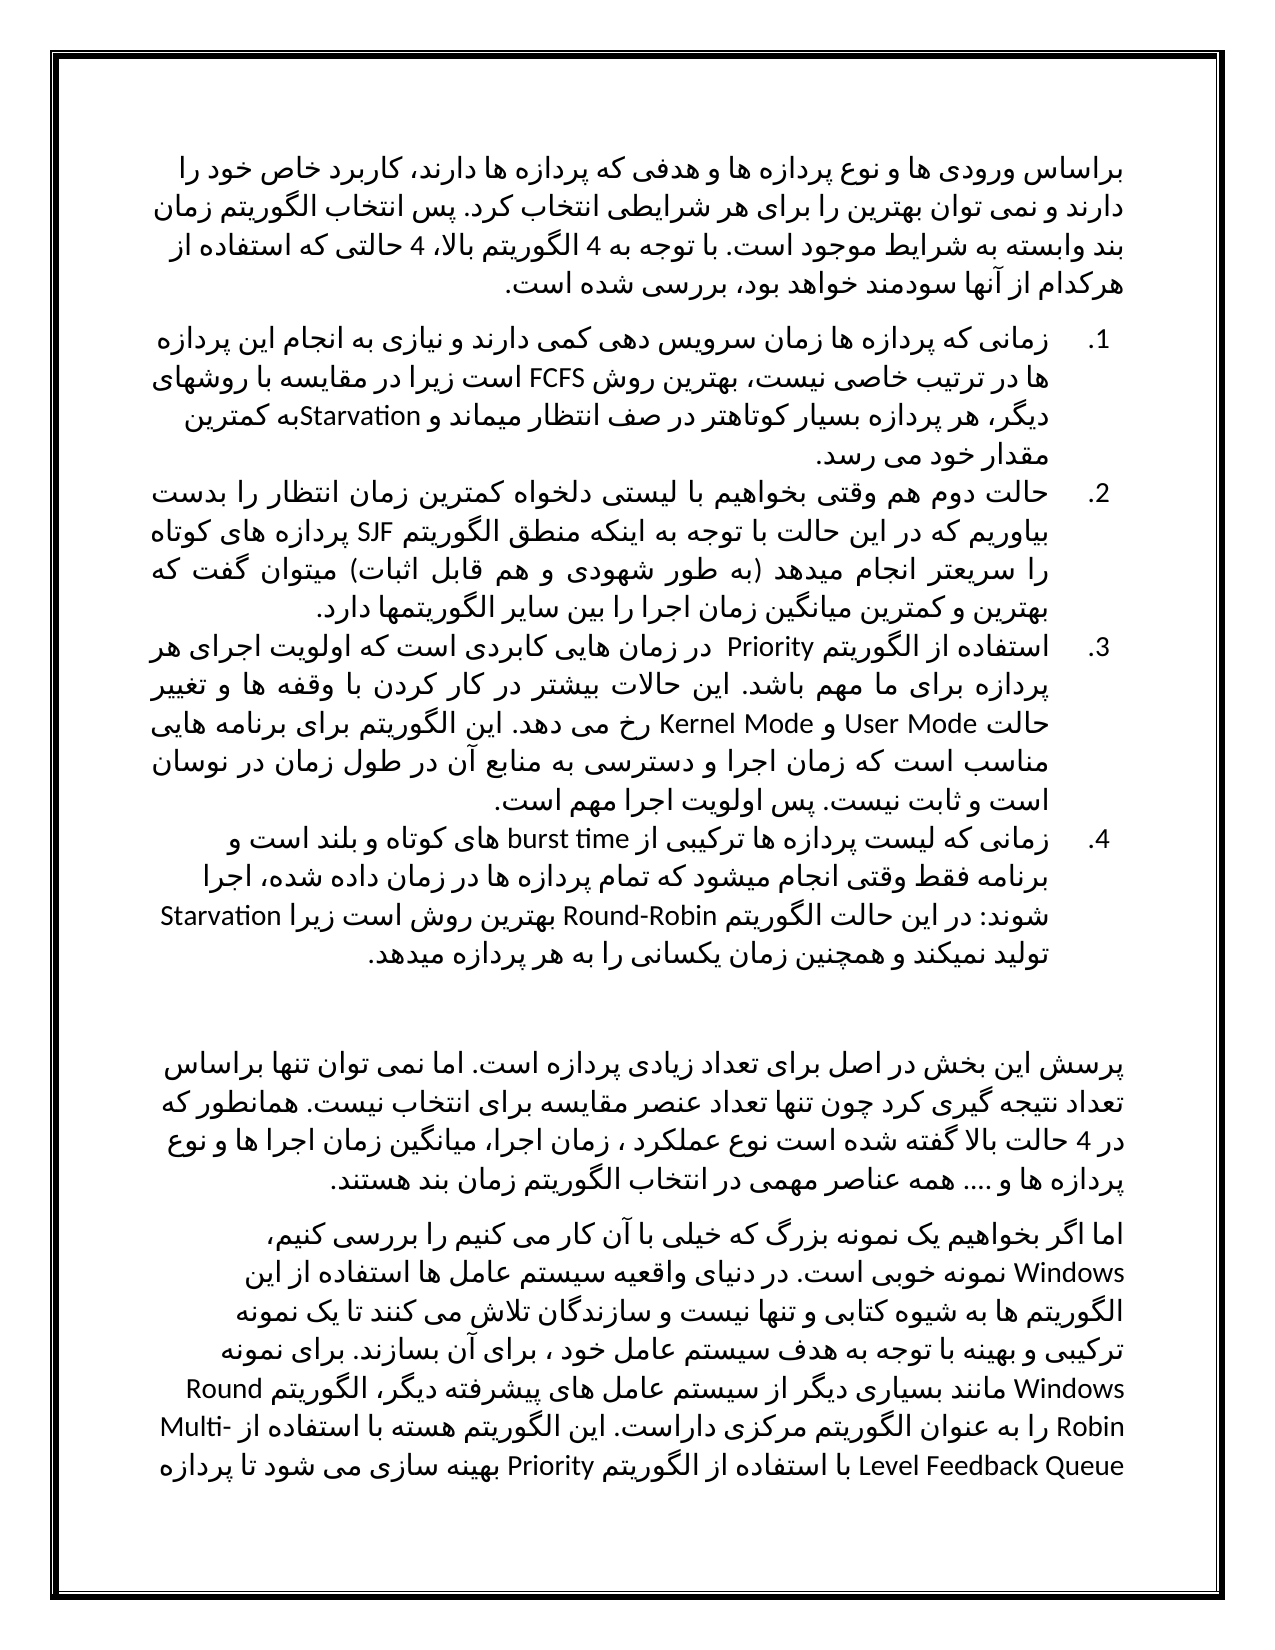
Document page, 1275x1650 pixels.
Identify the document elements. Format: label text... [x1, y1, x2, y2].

list زمانی که لیست پردازه ها ترکیبی از burst time های کوتاه و بلند است و برنامه فقط وقتی انجام میشود که تمام پردازه ها در زمان داده شده، اجرا شوند: در این حالت الگوریتم Round-Robin بهترین روش است زیرا Starvation تولید نمیکند و همچنین زمان یکسانی را به هر پردازه میدهد. [150, 820, 1087, 971]
list زمانی که پردازه ها زمان سرویس دهی کمی دارند و نیازی به انجام این پردازه ها در ترتیب خاصی نیست، بهترین روش FCFS است زیرا در مقایسه با روشهای دیگر، هر پردازه بسیار کوتاهتر در صف انتظار می‏ماند و Starvationبه کمترین مقدار خود می رسد. [150, 320, 1087, 471]
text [150, 1216, 1125, 1482]
text پرسش این بخش در اصل برای تعداد زیادی پردازه است. اما نمی توان تنها براساس تعداد نتیجه گیری کرد چون تنها تعداد عنصر مقایسه برای انتخاب نیست. همانطور که در 4 حالت بالا گفته شده است نوع عملکرد ، زمان اجرا، میانگین زمان اجرا ها و نوع پردازه ها و .... همه عناصر مهمی در انتخاب الگوریتم زمان بند هستند. [150, 1046, 1125, 1197]
list استفاده از الگوریتم Priority در زمان هایی کابردی است که اولویت اجرای هر پردازه برای ما مهم باشد. این حالات بیشتر در کار کردن با وقفه ها و تغییر حالت User Mode و Kernel Mode رخ می دهد. این الگوریتم برای برنامه هایی مناسب است که زمان اجرا و دسترسی به منابع آن در طول زمان در نوسان است و ثابت نیست. پس اولویت اجرا مهم است. [150, 628, 1087, 817]
list حالت دوم هم وقتی بخواهیم با لیستی دلخواه کمترین زمان انتظار را بدست بیاوریم که در این حالت با توجه به اینکه منطق الگوریتم SJF پردازه های کوتاه را سریعتر انجام میدهد (به طور شهودی و هم قابل اثبات) میتوان گفت که بهترین و کمترین میانگین زمان اجرا را بین سایر الگوریتمها دارد. [150, 474, 1087, 625]
